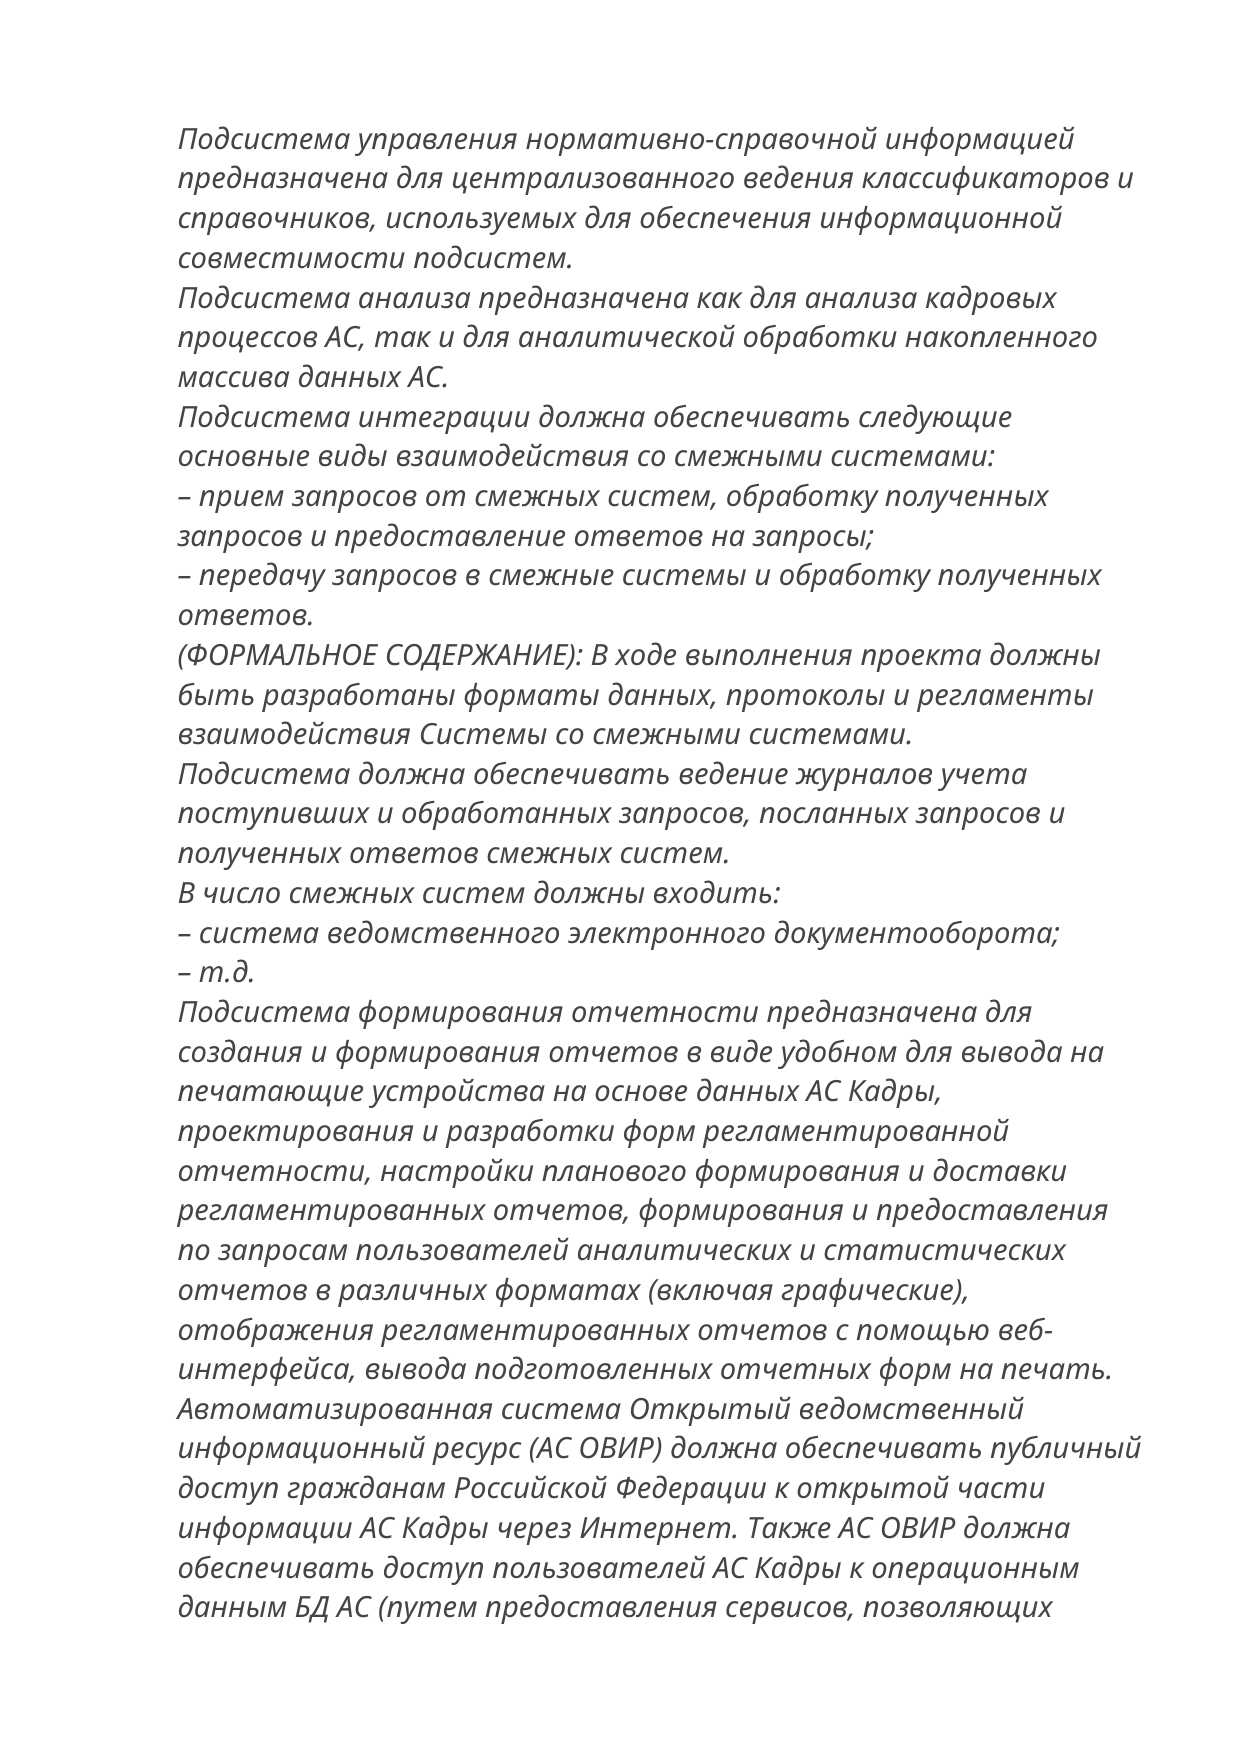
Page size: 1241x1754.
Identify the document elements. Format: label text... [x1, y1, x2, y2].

text Подсистема формирования отчетности предназначена для создания и формирования отчетов в виде удобном для вывода на печатающие устройства на основе данных АС Кадры, проектирования и разработки форм регламентированной отчетности, настройки планового формирования и доставки регламентированных отчетов, формирования и предоставления по запросам пользователей аналитических и статистических отчетов в различных форматах (включая графические), отображения регламентированных отчетов с помощью веб-интерфейса, вывода подготовленных отчетных форм на печать. [177, 991, 1152, 1388]
text Подсистема анализа предназначена как для анализа кадровых процессов АС, так и для аналитической обработки накопленного массива данных АС. [177, 277, 1152, 396]
text Подсистема управления нормативно-справочной информацией предназначена для централизованного ведения классификаторов и справочников, используемых для обеспечения информационной совместимости подсистем. [177, 118, 1152, 277]
text Подсистема интеграции должна обеспечивать следующие основные виды взаимодействия со смежными системами: – прием запросов от смежных систем, обработку полученных запросов и предоставление ответов на запросы; – передачу запросов в смежные системы и обработку полученных ответов. (ФОРМАЛЬНОЕ СОДЕРЖАНИЕ): В ходе выполнения проекта должны быть разработаны форматы данных, протоколы и регламенты взаимодействия Системы со смежными системами. Подсистема должна обеспечивать ведение журналов учета поступивших и обработанных запросов, посланных запросов и полученных ответов смежных систем. В число смежных систем должны входить: – система ведомственного электронного документооборота; – т.д. [177, 396, 1152, 991]
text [177, 1388, 1152, 1626]
